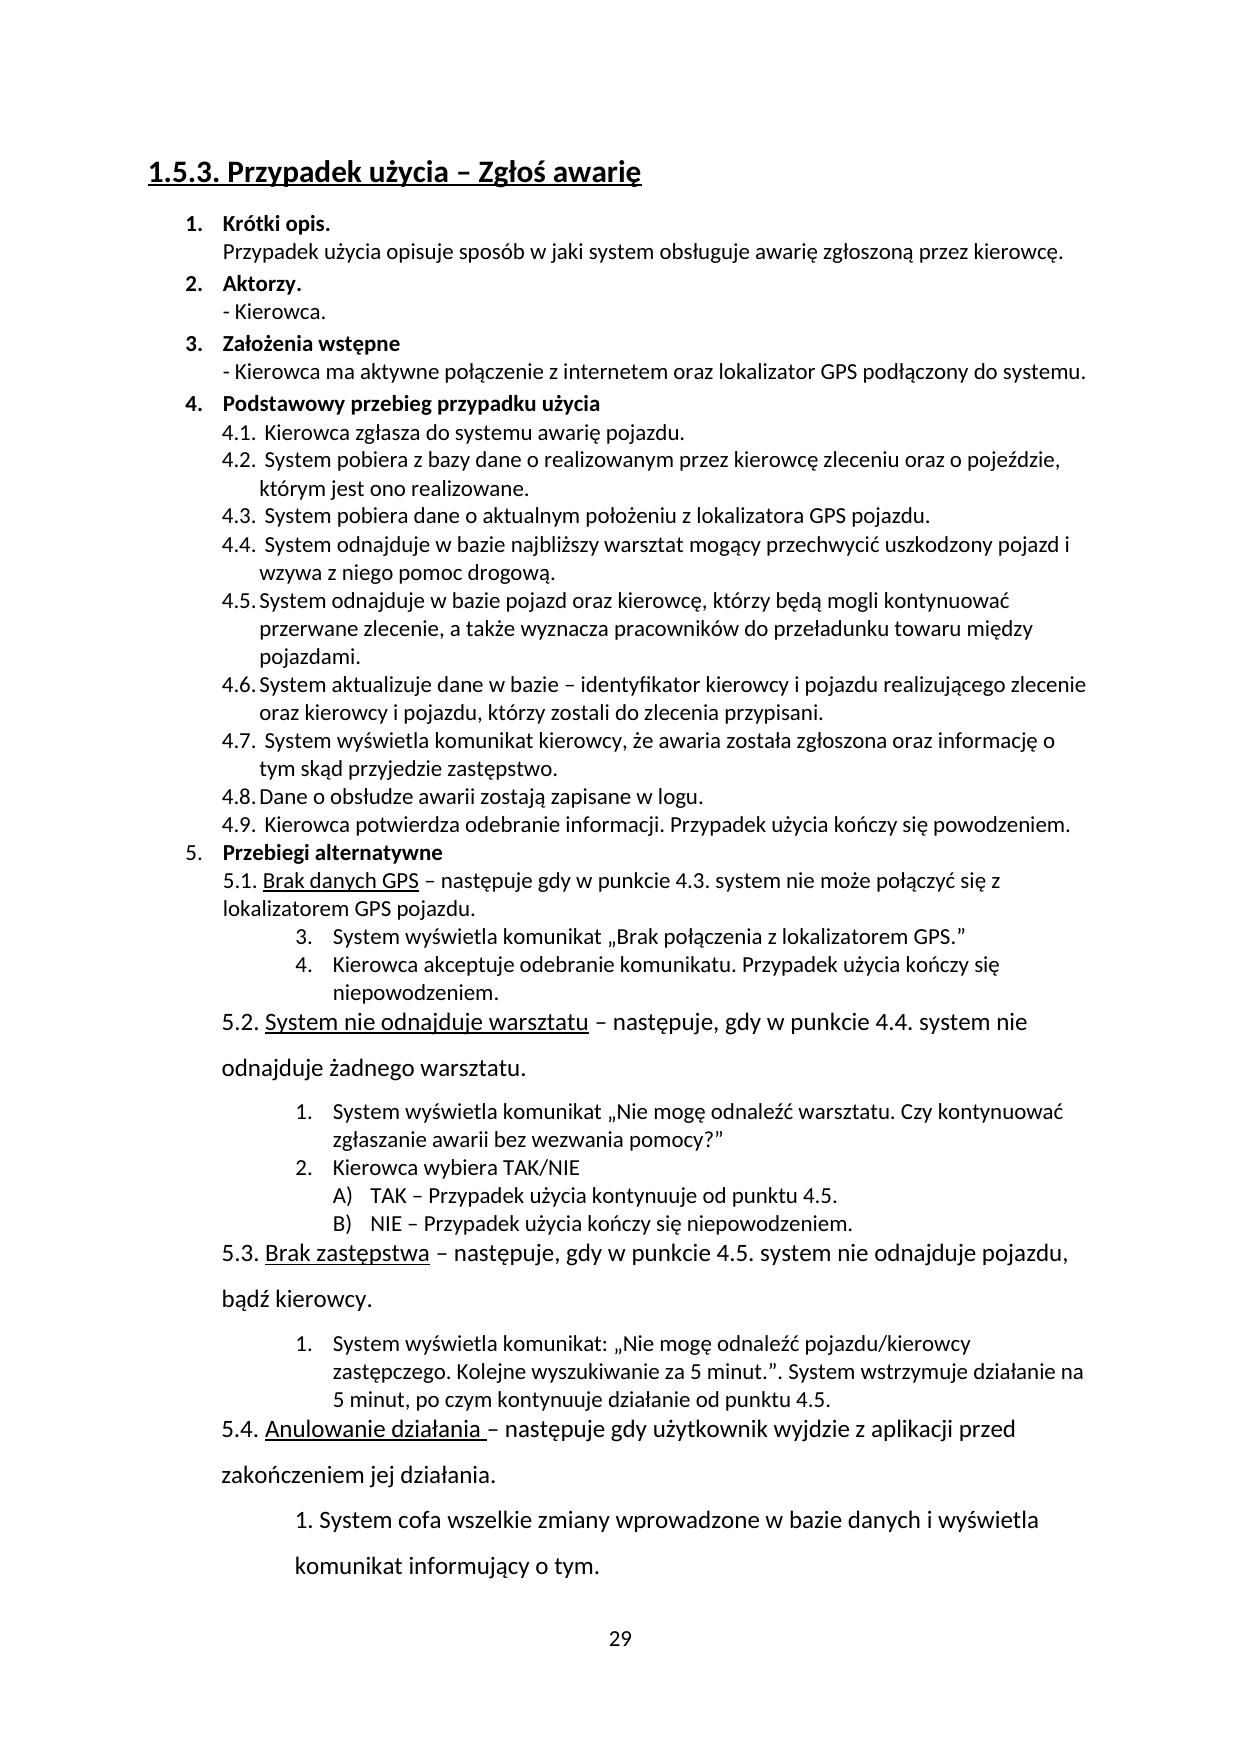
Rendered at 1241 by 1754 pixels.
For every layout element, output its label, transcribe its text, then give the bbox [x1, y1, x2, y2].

list System odnajduje w bazie pojazd oraz kierowcę, którzy będą mogli kontynuować przerwane zlecenie, a także wyznacza pracowników do przeładunku towaru między pojazdami. [222, 586, 1093, 670]
list Dane o obsłudze awarii zostają zapisane w logu. [222, 782, 1093, 810]
list System pobiera z bazy dane o realizowanym przez kierowcę zleceniu oraz o pojeździe, którym jest ono realizowane. [222, 446, 1093, 502]
list Podstawowy przebieg przypadku użycia [185, 389, 1093, 418]
list - Kierowca. [223, 297, 1093, 325]
text 5.4. Anulowanie działania – następuje gdy użytkownik wyjdzie z aplikacji przed zakończeniem jej działania. [221, 1413, 1093, 1489]
list Przebiegi alternatywne 5.1. Brak danych GPS – następuje gdy w punkcie 4.3. system nie może połączyć się z lokalizatorem GPS pojazdu. [185, 838, 1093, 922]
text 1. System cofa wszelkie zmiany wprowadzone w bazie danych i wyświetla komunikat informujący o tym. [294, 1504, 1093, 1581]
list System wyświetla komunikat: „Nie mogę odnaleźć pojazdu/kierowcy zastępczego. Kolejne wyszukiwanie za 5 minut.”. System wstrzymuje działanie na 5 minut, po czym kontynuuje działanie od punktu 4.5. [295, 1329, 1093, 1413]
list Krótki opis. [185, 209, 1093, 237]
list Kierowca akceptuje odebranie komunikatu. Przypadek użycia kończy się niepowodzeniem. [295, 950, 1093, 1006]
list Kierowca potwierdza odebranie informacji. Przypadek użycia kończy się powodzeniem. [222, 810, 1093, 838]
list System wyświetla komunikat „Brak połączenia z lokalizatorem GPS.” [295, 922, 1093, 950]
list Przypadek użycia opisuje sposób w jaki system obsługuje awarię zgłoszoną przez kierowcę. [223, 237, 1093, 265]
list Założenia wstępne [185, 329, 1093, 357]
list System pobiera dane o aktualnym położeniu z lokalizatora GPS pojazdu. [222, 502, 1093, 530]
text 5.2. System nie odnajduje warsztatu – następuje, gdy w punkcie 4.4. system nie odnajduje żadnego warsztatu. [221, 1006, 1093, 1082]
list Kierowca wybiera TAK/NIE [295, 1153, 1093, 1182]
list System wyświetla komunikat kierowcy, że awaria została zgłoszona oraz informację o tym skąd przyjedzie zastępstwo. [222, 726, 1093, 782]
subtitle 1.5.3. Przypadek użycia – Zgłoś awarię [148, 152, 1093, 190]
list TAK – Przypadek użycia kontynuuje od punktu 4.5. [333, 1182, 1093, 1209]
list System aktualizuje dane w bazie – identyfikator kierowcy i pojazdu realizującego zlecenie oraz kierowcy i pojazdu, którzy zostali do zlecenia przypisani. [222, 670, 1093, 726]
list NIE – Przypadek użycia kończy się niepowodzeniem. [333, 1209, 1093, 1238]
list System odnajduje w bazie najbliższy warsztat mogący przechwycić uszkodzony pojazd i wzywa z niego pomoc drogową. [222, 530, 1093, 586]
list Aktorzy. [185, 269, 1093, 297]
list Kierowca zgłasza do systemu awarię pojazdu. [222, 418, 1093, 446]
list - Kierowca ma aktywne połączenie z internetem oraz lokalizator GPS podłączony do systemu. [223, 357, 1093, 385]
list System wyświetla komunikat „Nie mogę odnaleźć warsztatu. Czy kontynuować zgłaszanie awarii bez wezwania pomocy?” [295, 1097, 1093, 1153]
text 5.3. Brak zastępstwa – następuje, gdy w punkcie 4.5. system nie odnajduje pojazdu, bądź kierowcy. [221, 1238, 1093, 1314]
